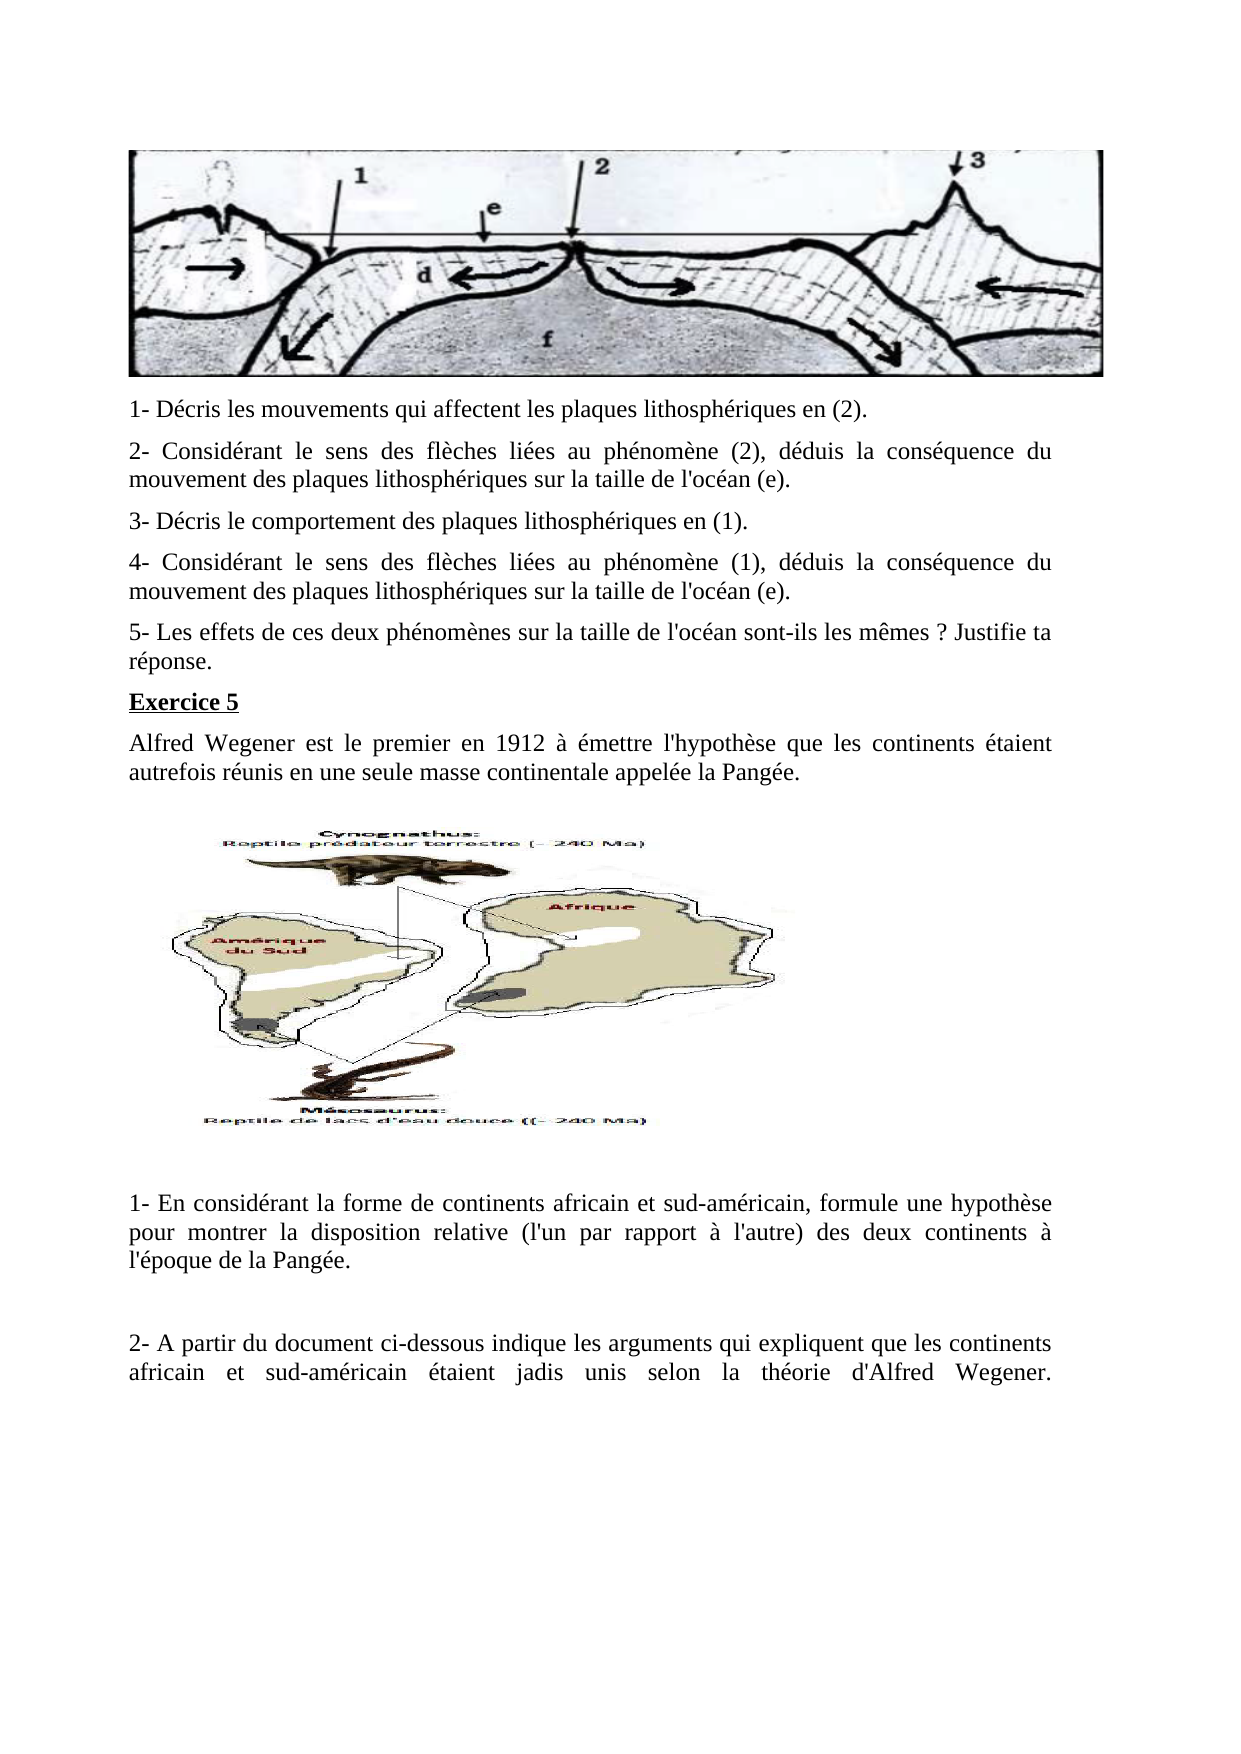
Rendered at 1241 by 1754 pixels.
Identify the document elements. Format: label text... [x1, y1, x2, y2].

text 2- Considérant le sens des flèches liées au phénomène (2), déduis la conséquence du mouvement des plaques lithosphériques sur la taille de l'océan (e). [128, 436, 1053, 493]
text 1- En considérant la forme de continents africain et sud-américain, formule une hypothèse pour montrer la disposition relative (l'un par rapport à l'autre) des deux continents à l'époque de la Pangée. [128, 1188, 1053, 1274]
text 1- Décris les mouvements qui affectent les plaques lithosphériques en (2). [128, 394, 1053, 423]
text 2- A partir du document ci-dessous indique les arguments qui expliquent que les continents africain et sud-américain étaient jadis unis selon la théorie d'Alfred Wegener. [128, 1328, 1053, 1414]
text 5- Les effets de ces deux phénomènes sur la taille de l'océan sont-ils les mêmes ? Justifie ta réponse. [128, 617, 1053, 674]
picture [128, 150, 1104, 377]
picture [134, 827, 795, 1129]
text Alfred Wegener est le premier en 1912 à émettre l'hypothèse que les continents étaient autrefois réunis en une seule masse continentale appelée la Pangée. [128, 728, 1053, 786]
text 4- Considérant le sens des flèches liées au phénomène (1), déduis la conséquence du mouvement des plaques lithosphériques sur la taille de l'océan (e). [128, 547, 1053, 604]
text 3- Décris le comportement des plaques lithosphériques en (1). [128, 506, 1053, 534]
text Exercice 5 [128, 687, 1053, 716]
